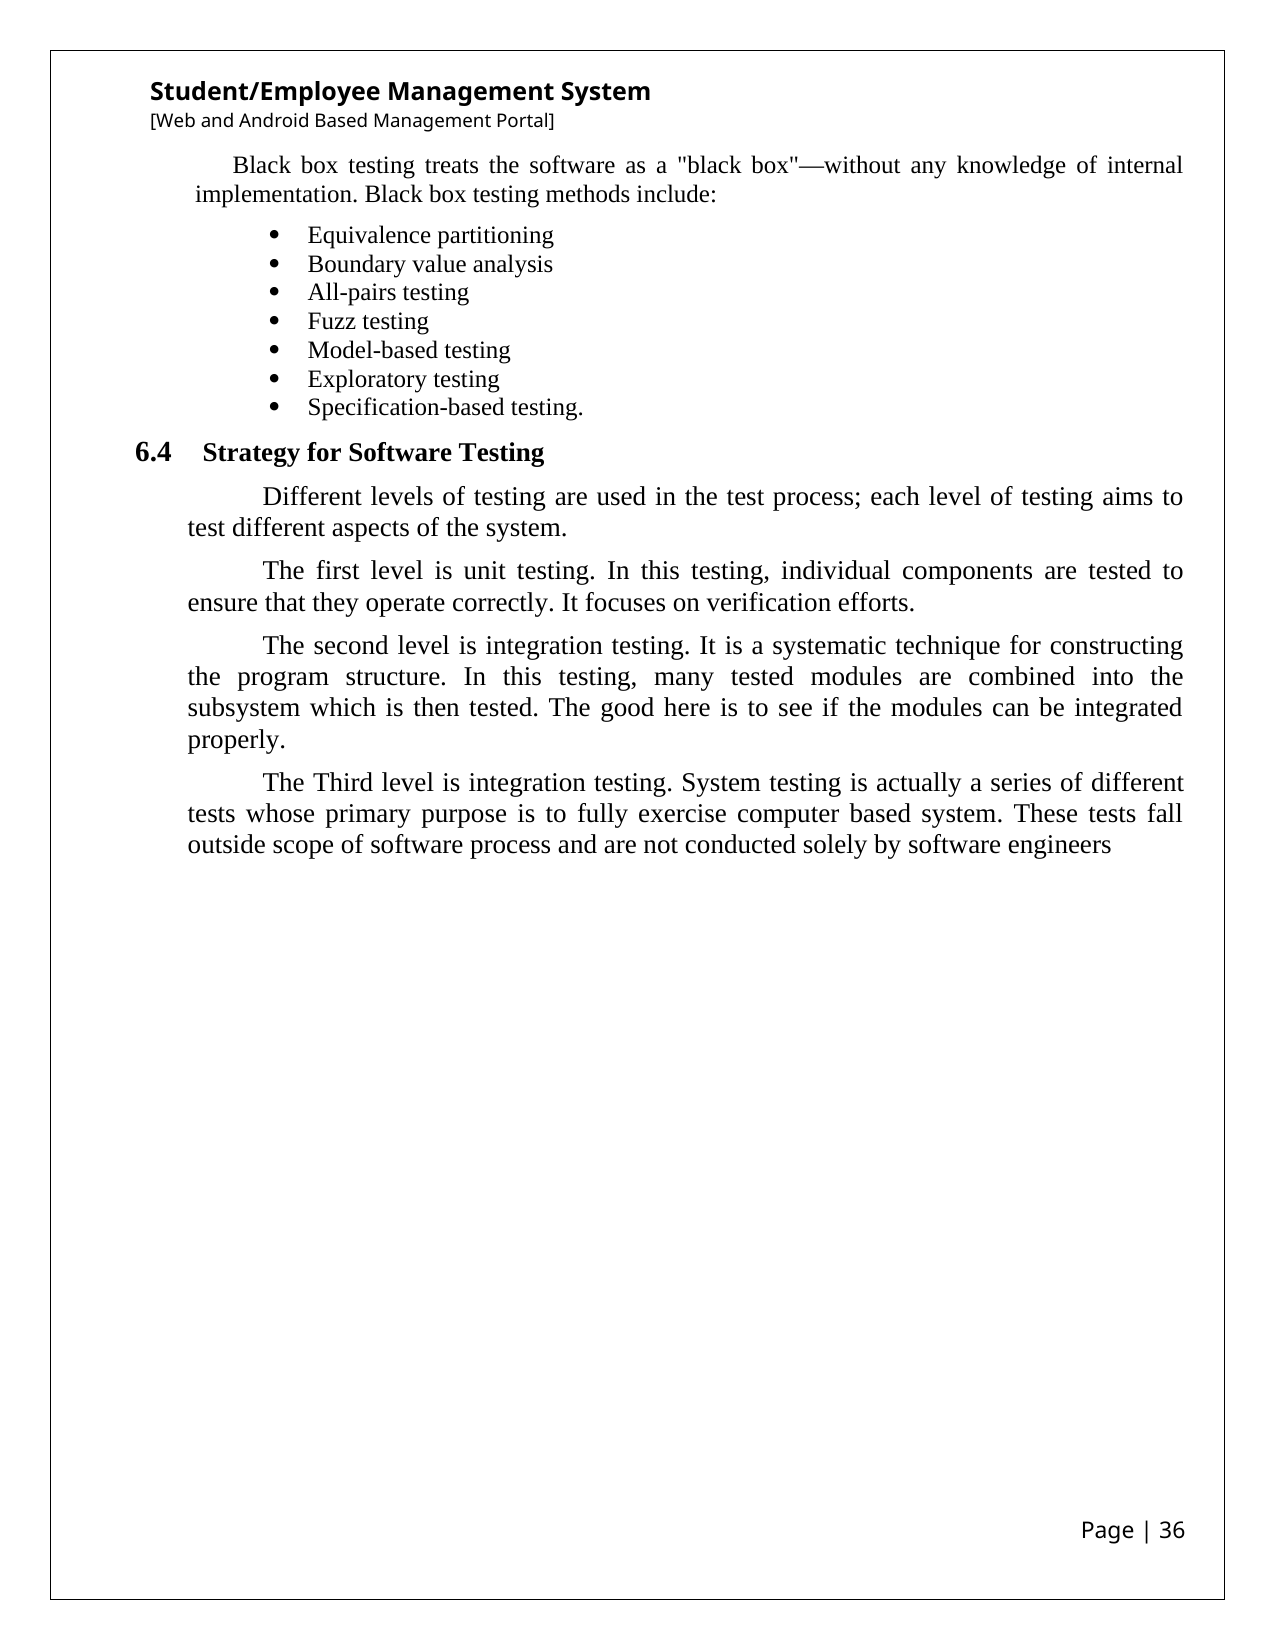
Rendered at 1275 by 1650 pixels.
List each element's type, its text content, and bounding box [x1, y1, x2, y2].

list Exploratory testing [270, 364, 1185, 392]
list Boundary value analysis [270, 249, 1185, 277]
list Equivalence partitioning [270, 220, 1185, 249]
text Black box testing treats the software as a "black box"—without any knowledge of internal implementation. Black box testing methods include: [195, 150, 1185, 207]
list Fuzz testing [270, 306, 1185, 335]
list All-pairs testing [270, 277, 1185, 306]
text The Third level is integration testing. System testing is actually a series of different tests whose primary purpose is to fully exercise computer based system. These tests fall outside scope of software process and are not conducted solely by software engineers [187, 766, 1185, 860]
list Strategy for Software Testing [135, 434, 1185, 467]
list Model-based testing [270, 335, 1185, 364]
text Different levels of testing are used in the test process; each level of testing aims to test different aspects of the system. [187, 480, 1185, 542]
list Specification-based testing. [270, 392, 1185, 421]
text The second level is integration testing. It is a systematic technique for constructing the program structure. In this testing, many tested modules are combined into the subsystem which is then tested. The good here is to see if the modules can be integrated properly. [187, 629, 1185, 754]
text The first level is unit testing. In this testing, individual components are tested to ensure that they operate correctly. It focuses on verification efforts. [187, 554, 1185, 617]
